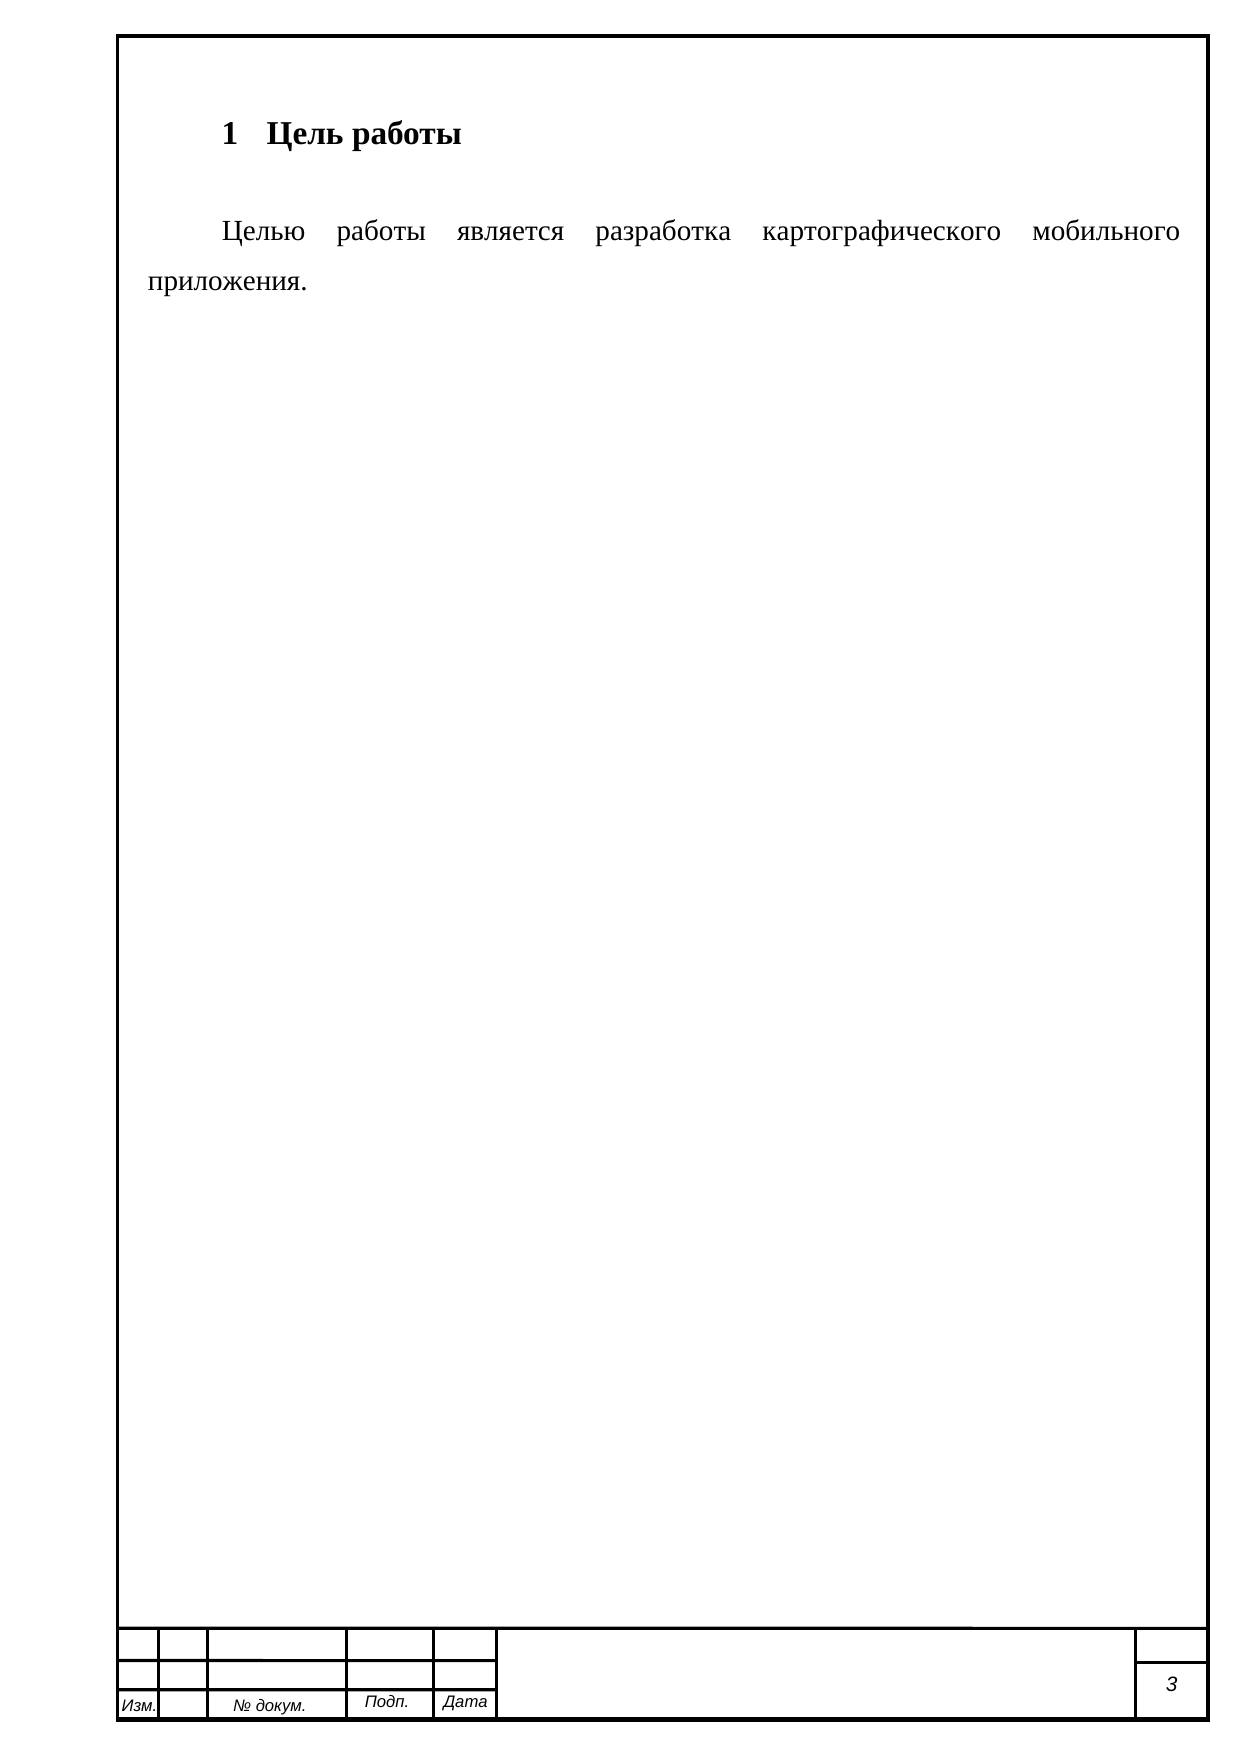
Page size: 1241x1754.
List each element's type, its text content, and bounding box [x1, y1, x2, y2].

subtitle Цель работы [221, 114, 1181, 152]
text Целью работы является разработка картографического мобильного приложения. [148, 213, 1181, 297]
